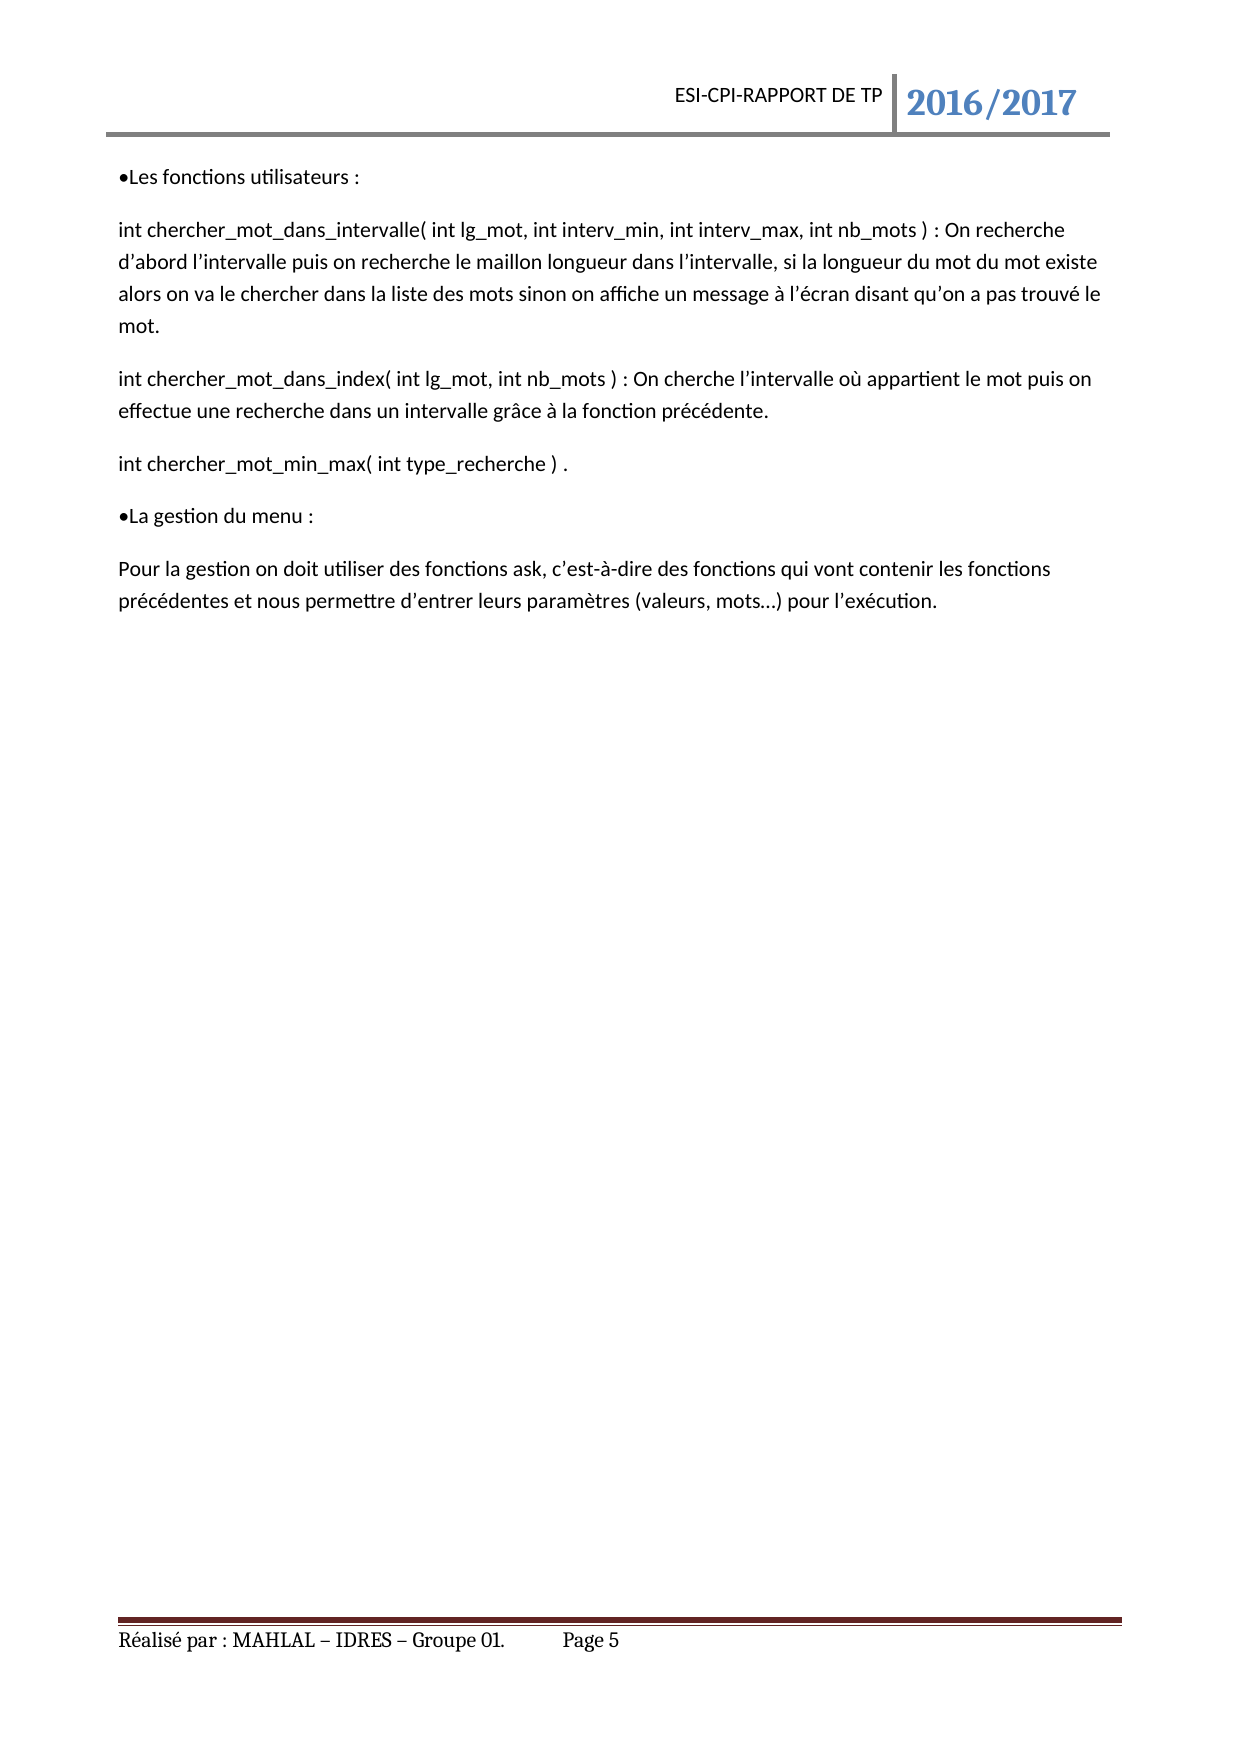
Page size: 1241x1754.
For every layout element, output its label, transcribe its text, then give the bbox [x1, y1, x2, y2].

text int chercher_mot_dans_index( int lg_mot, int nb_mots ) : On cherche l’intervalle où appartient le mot puis on effectue une recherche dans un intervalle grâce à la fonction précédente. [118, 365, 1122, 423]
text •Les fonctions utilisateurs : [118, 163, 1122, 190]
text int chercher_mot_dans_intervalle( int lg_mot, int interv_min, int interv_max, int nb_mots ) : On recherche d’abord l’intervalle puis on recherche le maillon longueur dans l’intervalle, si la longueur du mot du mot existe alors on va le chercher dans la liste des mots sinon on affiche un message à l’écran disant qu’on a pas trouvé le mot. [118, 216, 1122, 339]
text Pour la gestion on doit utiliser des fonctions ask, c’est-à-dire des fonctions qui vont contenir les fonctions précédentes et nous permettre d’entrer leurs paramètres (valeurs, mots…) pour l’exécution. [118, 555, 1122, 614]
text int chercher_mot_min_max( int type_recherche ) . [118, 450, 1122, 476]
text •La gestion du menu : [118, 502, 1122, 529]
